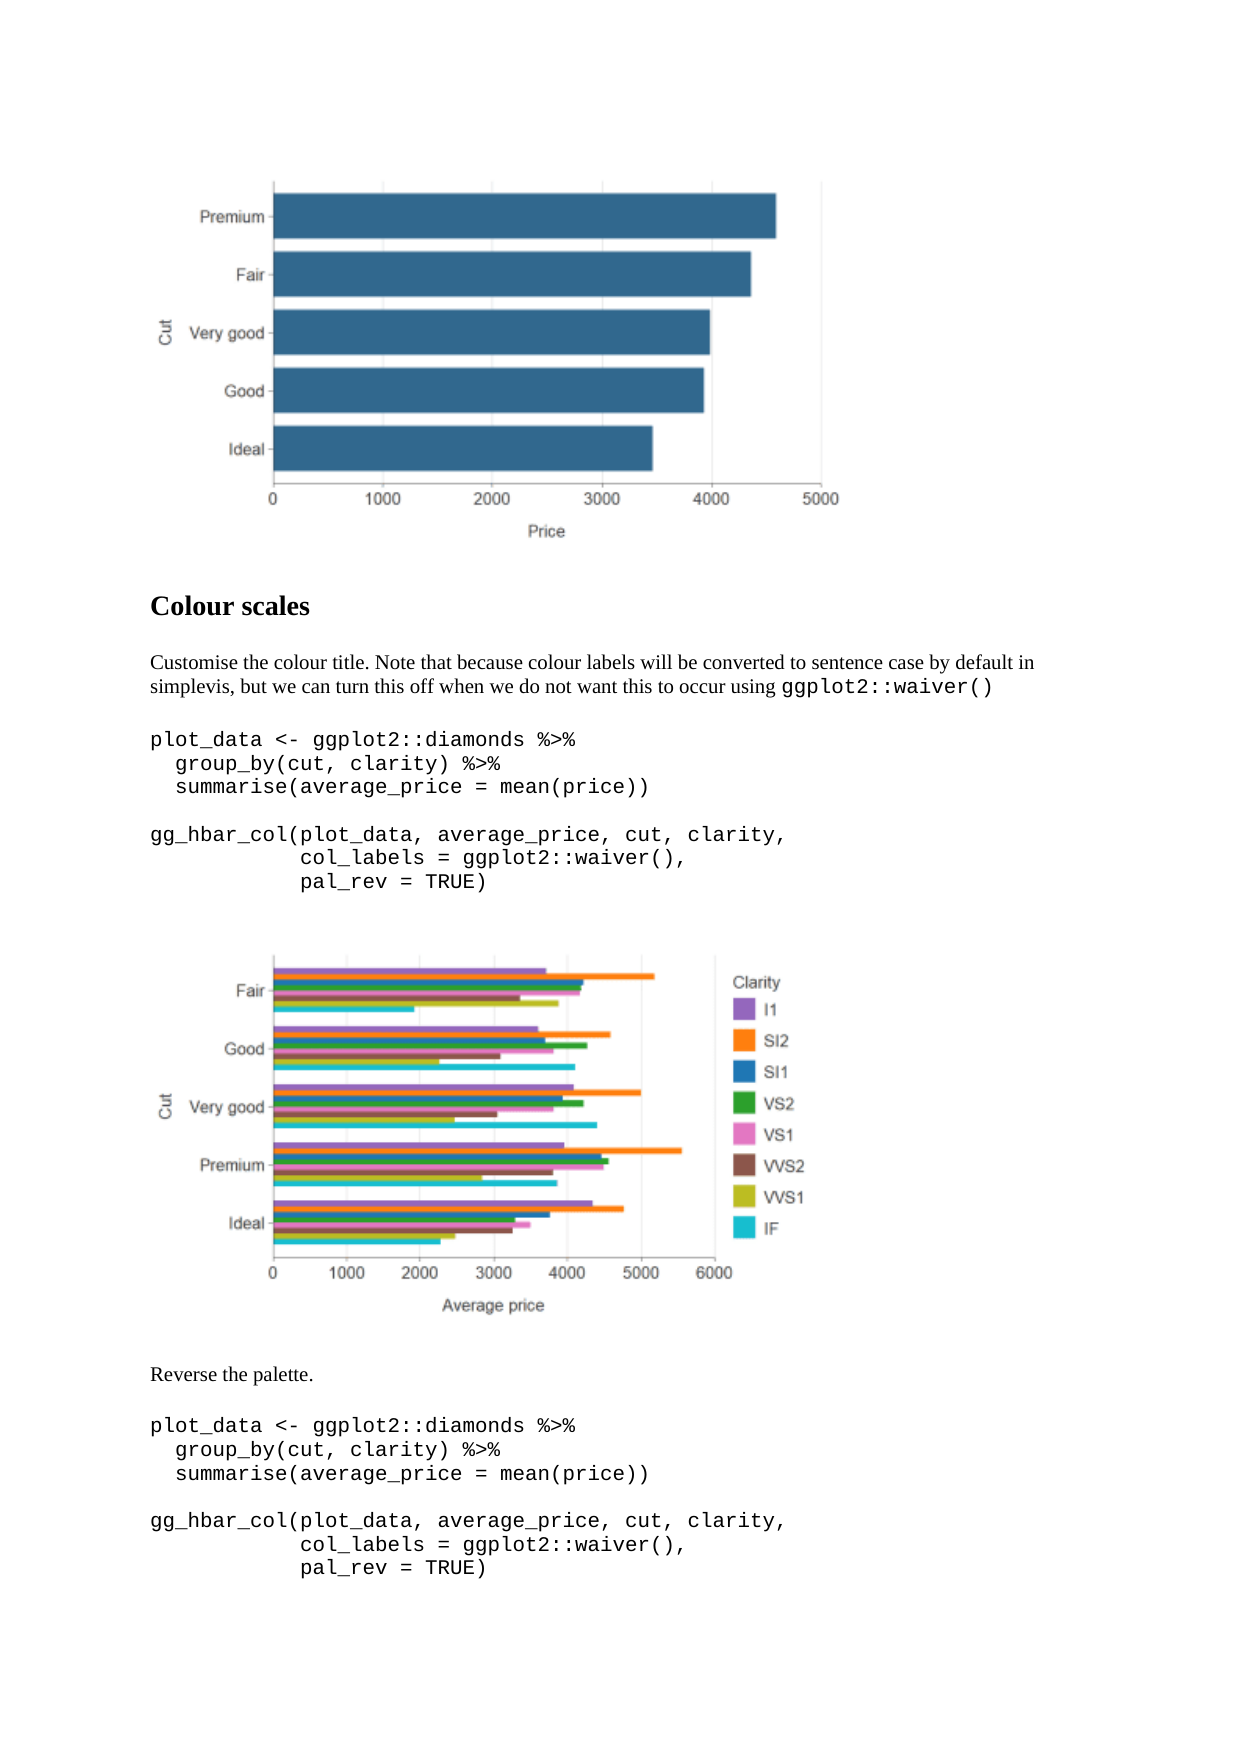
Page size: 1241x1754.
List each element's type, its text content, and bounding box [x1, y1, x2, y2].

text plot_data <- ggplot2::diamonds %>% [150, 729, 1090, 753]
text Colour scales [150, 588, 1090, 621]
text gg_hbar_col(plot_data, average_price, cut, clarity, [150, 1510, 1090, 1534]
text summarise(average_price = mean(price)) [150, 1463, 1090, 1486]
text Customise the colour title. Note that because colour labels will be converted to sentence case by default in simplevis, but we can turn this off when we do not want this to occur using ggplot2::waiver() [150, 650, 1090, 700]
text plot_data <- ggplot2::diamonds %>% [150, 1416, 1090, 1439]
text gg_hbar_col(plot_data, average_price, cut, clarity, [150, 824, 1090, 847]
text pal_rev = TRUE) [150, 871, 1090, 894]
picture [150, 150, 854, 560]
text group_by(cut, clarity) %>% [150, 753, 1090, 776]
picture [150, 923, 854, 1334]
text Reverse the palette. [150, 1362, 1090, 1386]
text col_labels = ggplot2::waiver(), [150, 847, 1090, 871]
text group_by(cut, clarity) %>% [150, 1439, 1090, 1463]
text pal_rev = TRUE) [150, 1557, 1090, 1581]
text summarise(average_price = mean(price)) [150, 776, 1090, 800]
text col_labels = ggplot2::waiver(), [150, 1534, 1090, 1557]
